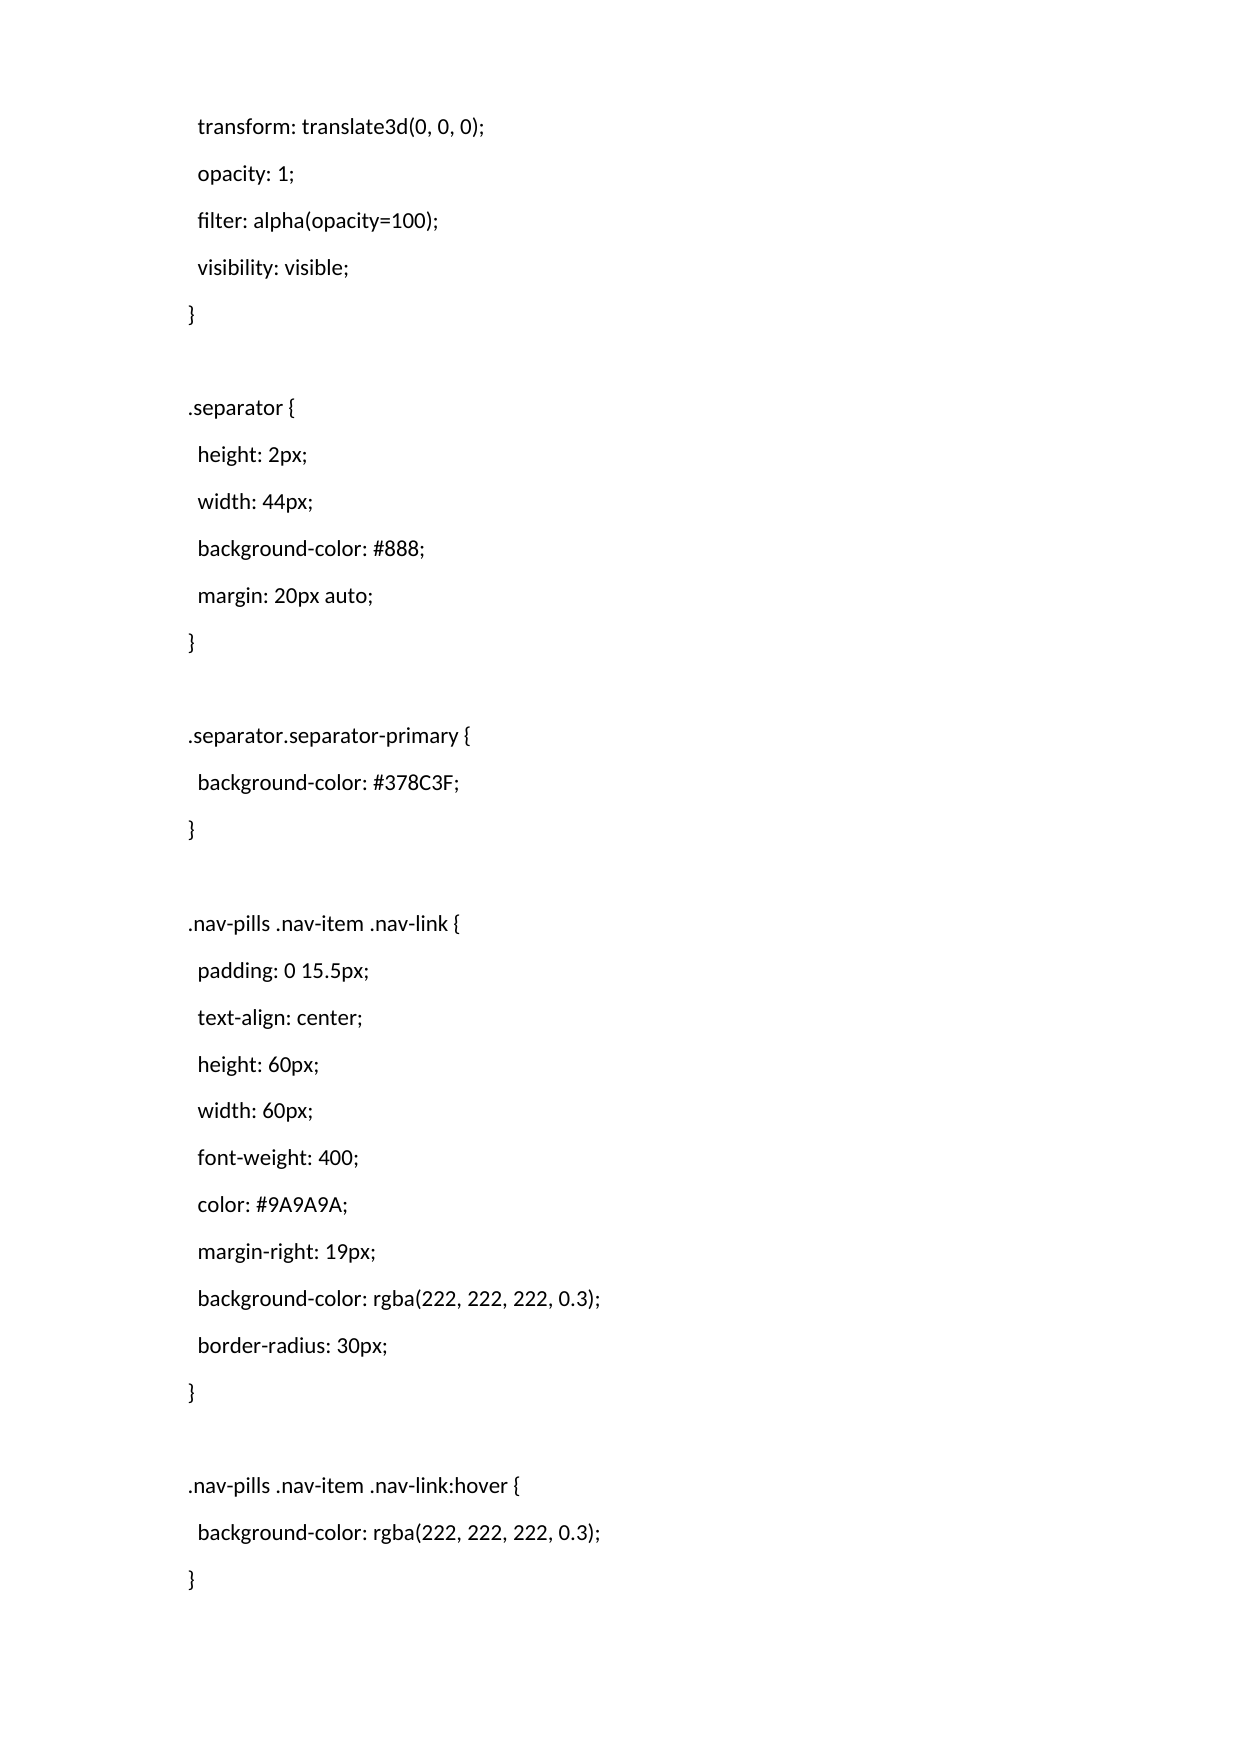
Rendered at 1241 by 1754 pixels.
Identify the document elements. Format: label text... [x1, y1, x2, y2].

text background-color: #888; [187, 534, 1090, 562]
text background-color: #378C3F; [187, 768, 1090, 796]
text border-radius: 30px; [187, 1331, 1090, 1359]
text visibility: visible; [187, 253, 1090, 281]
text margin-right: 19px; [187, 1237, 1090, 1265]
text .separator.separator-primary { [187, 722, 1090, 749]
text height: 60px; [187, 1050, 1090, 1078]
text width: 60px; [187, 1097, 1090, 1124]
text } [187, 300, 1090, 328]
text transform: translate3d(0, 0, 0); [187, 112, 1090, 140]
text .nav-pills .nav-item .nav-link { [187, 909, 1090, 937]
text } [187, 1565, 1090, 1593]
text opacity: 1; [187, 159, 1090, 187]
text margin: 20px auto; [187, 581, 1090, 609]
text height: 2px; [187, 440, 1090, 468]
text padding: 0 15.5px; [187, 956, 1090, 984]
text } [187, 628, 1090, 656]
text color: #9A9A9A; [187, 1190, 1090, 1218]
text font-weight: 400; [187, 1143, 1090, 1171]
text .nav-pills .nav-item .nav-link:hover { [187, 1472, 1090, 1499]
text background-color: rgba(222, 222, 222, 0.3); [187, 1284, 1090, 1312]
text background-color: rgba(222, 222, 222, 0.3); [187, 1518, 1090, 1546]
text .separator { [187, 393, 1090, 421]
text } [187, 815, 1090, 843]
text text-align: center; [187, 1003, 1090, 1031]
text filter: alpha(opacity=100); [187, 206, 1090, 234]
text width: 44px; [187, 487, 1090, 515]
text } [187, 1378, 1090, 1406]
